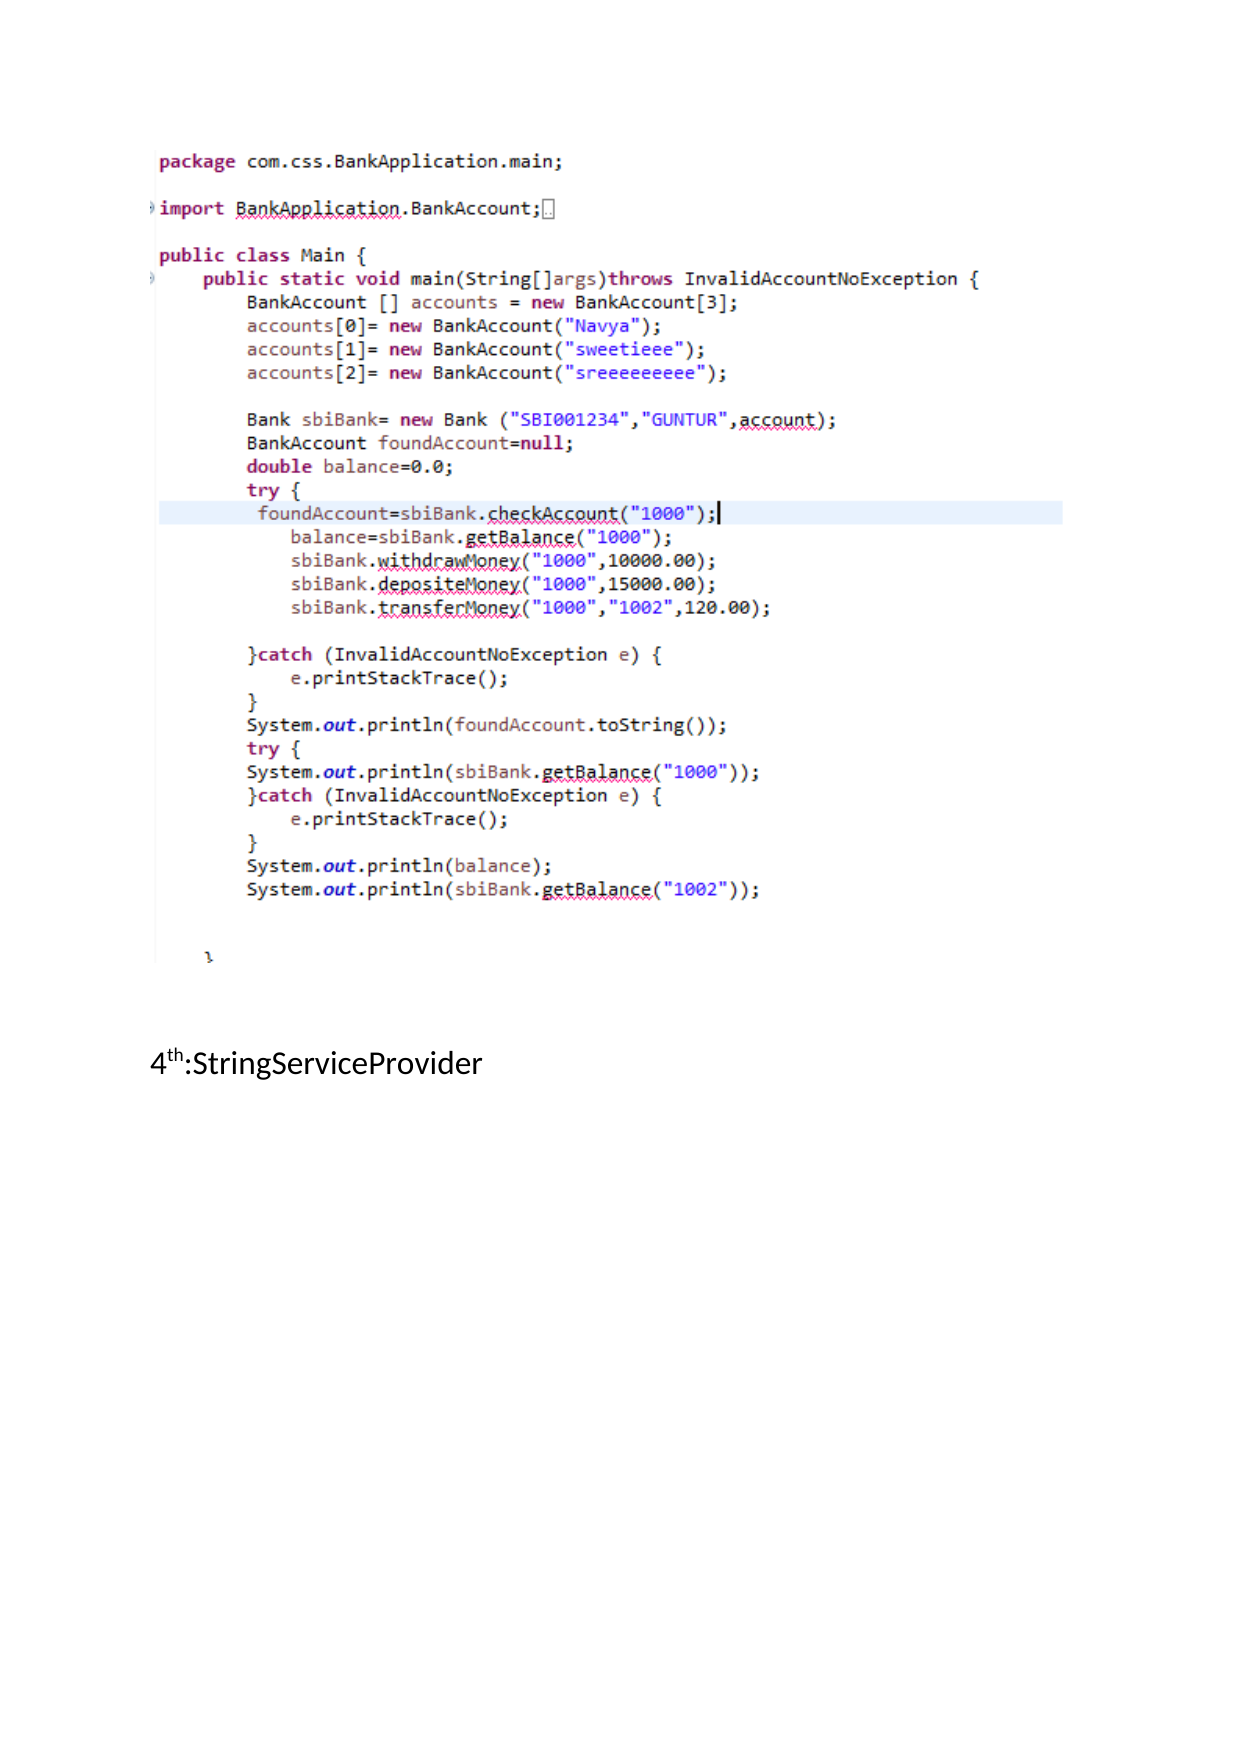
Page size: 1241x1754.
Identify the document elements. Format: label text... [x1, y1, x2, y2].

text 4th:StringServiceProvider [150, 1042, 1090, 1083]
picture [150, 150, 1063, 963]
